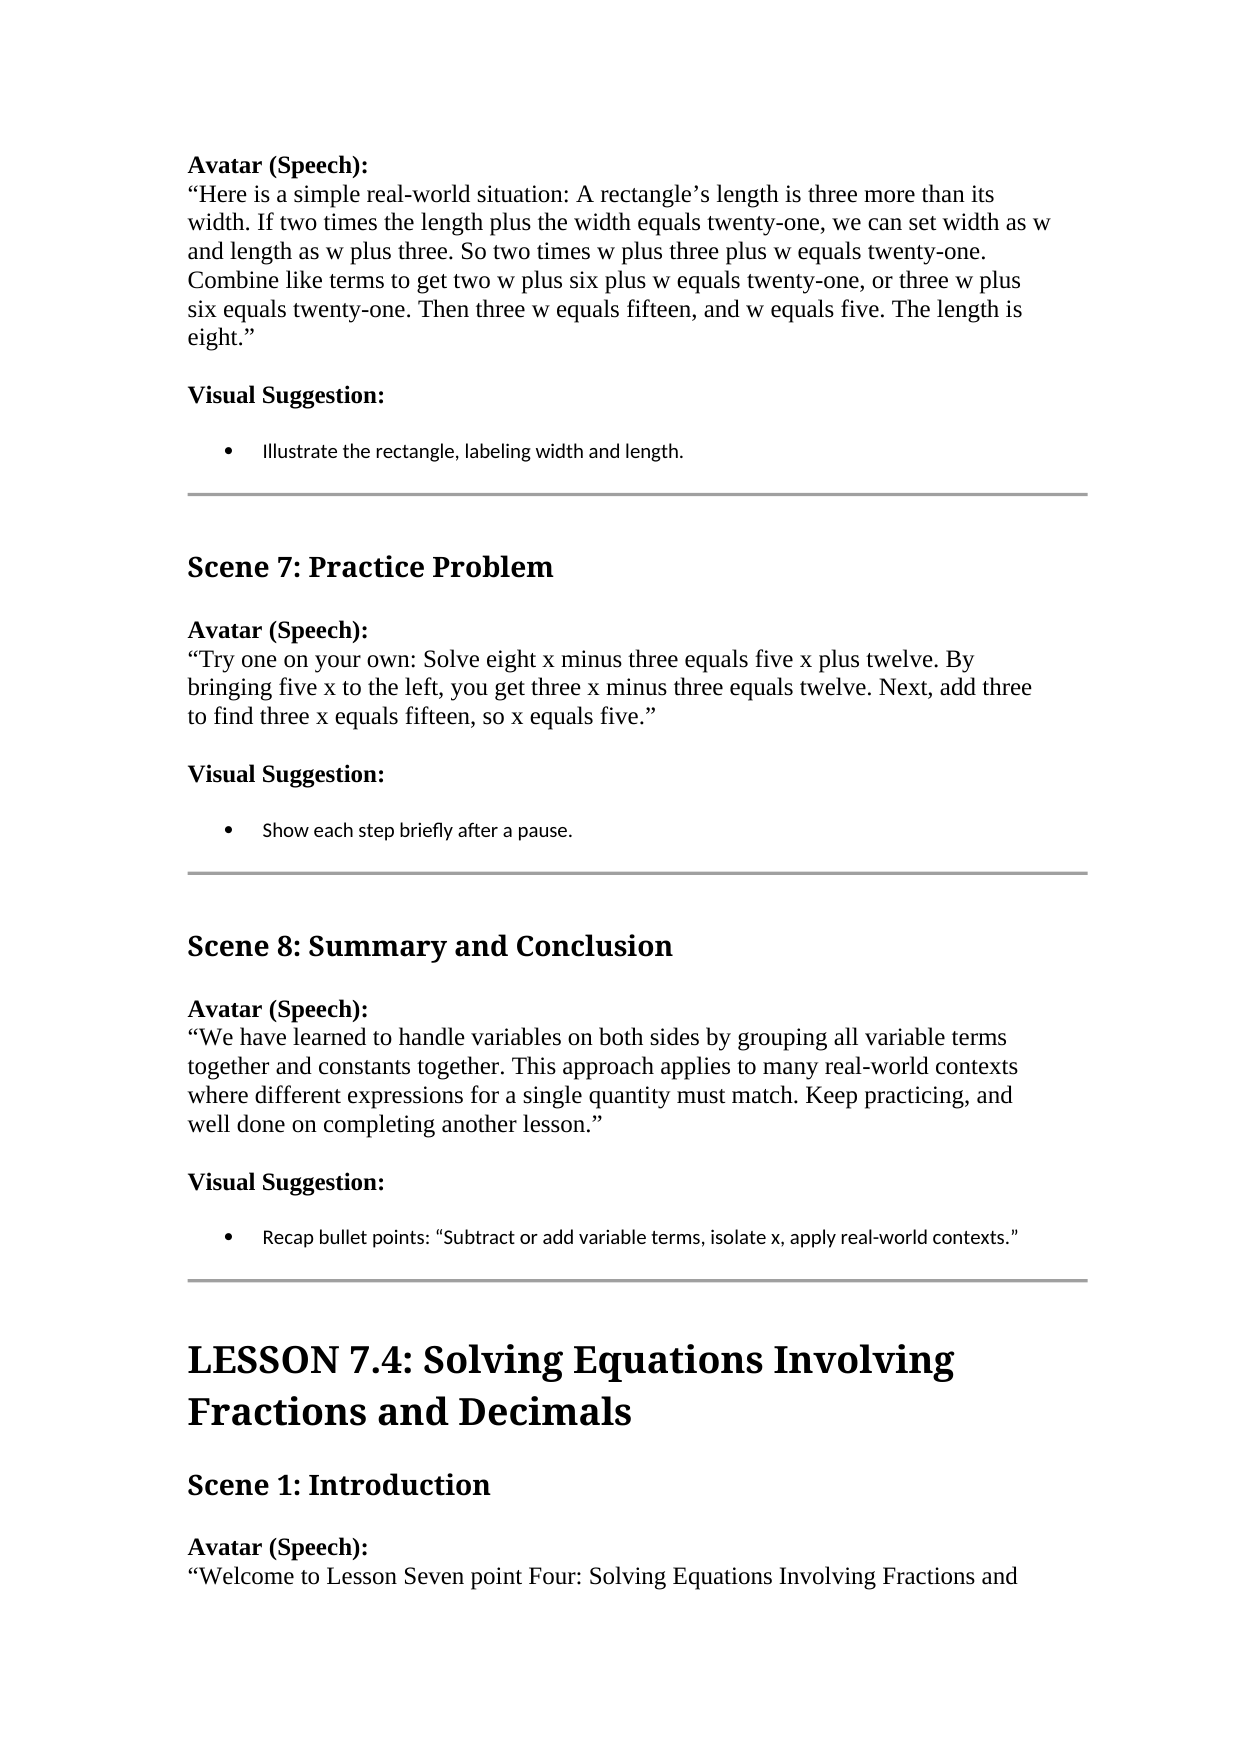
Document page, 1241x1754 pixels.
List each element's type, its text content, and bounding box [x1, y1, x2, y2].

list Illustrate the rectangle, labeling width and length. [225, 438, 1053, 464]
text Avatar (Speech): “Here is a simple real-world situation: A rectangle’s length is three more than its width. If two times the length plus the width equals twenty-one, we can set width as w and length as w plus three. So two times w plus three plus w equals twenty-one. Combine like terms to get two w plus six plus w equals twenty-one, or three w plus six equals twenty-one. Then three w equals fifteen, and w equals five. The length is eight.” [187, 150, 1053, 351]
text Avatar (Speech): “We have learned to handle variables on both sides by grouping all variable terms together and constants together. This approach applies to many real-world contexts where different expressions for a single quantity must match. Keep practicing, and well done on completing another lesson.” [187, 994, 1053, 1137]
list Recap bullet points: “Subtract or add variable terms, isolate x, apply real-world contexts.” [225, 1224, 1053, 1250]
subtitle Scene 8: Summary and Conclusion [187, 926, 1053, 964]
list Show each step briefly after a pause. [225, 817, 1053, 842]
text Avatar (Speech): “Try one on your own: Solve eight x minus three equals five x plus twelve. By bringing five x to the left, you get three x minus three equals twelve. Next, add three to find three x equals fifteen, so x equals five.” [187, 615, 1053, 730]
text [187, 1532, 1053, 1590]
text Visual Suggestion: [187, 380, 1053, 409]
subtitle Scene 7: Practice Problem [187, 547, 1053, 586]
subtitle LESSON 7.4: Solving Equations Involving Fractions and Decimals [187, 1334, 1053, 1436]
text Visual Suggestion: [187, 1167, 1053, 1195]
subtitle Scene 1: Introduction [187, 1465, 1053, 1503]
text Visual Suggestion: [187, 759, 1053, 788]
